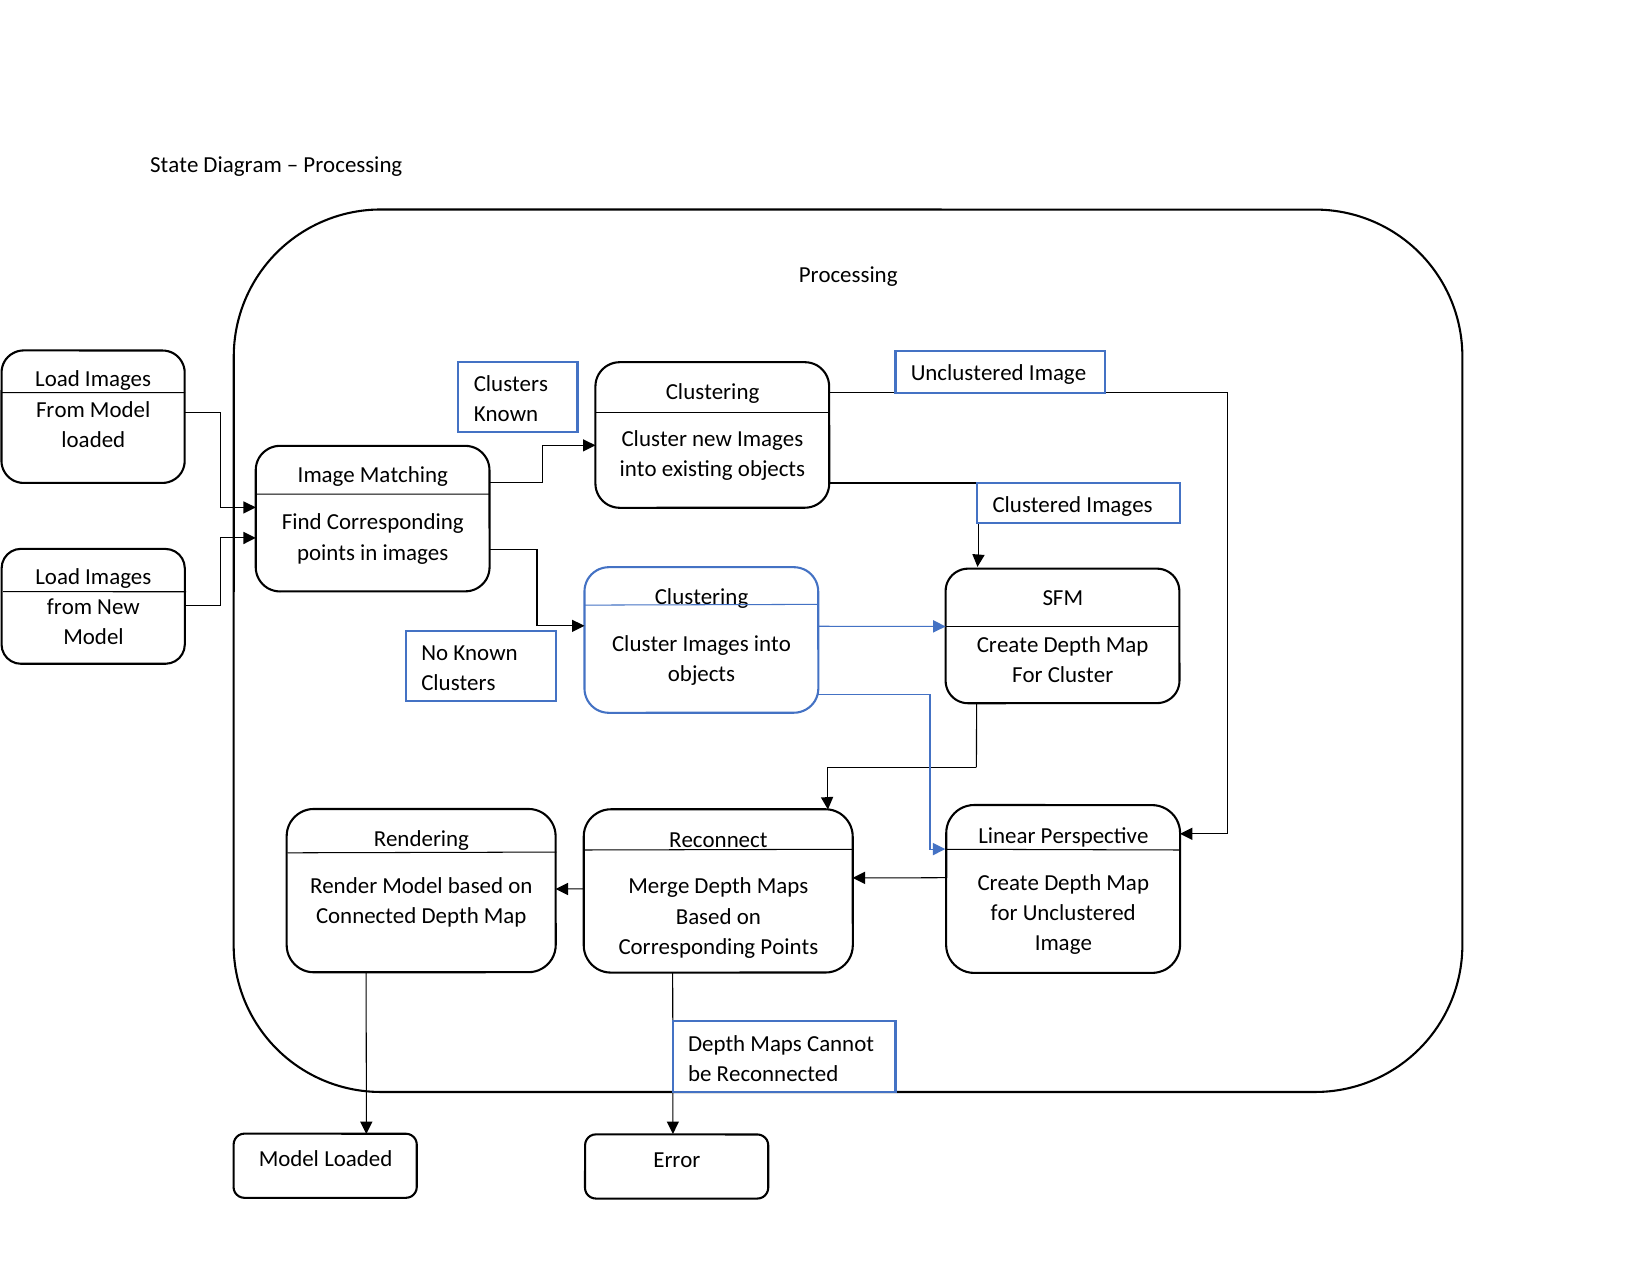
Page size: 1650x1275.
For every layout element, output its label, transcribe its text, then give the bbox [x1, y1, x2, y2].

text State Diagram – Processing [150, 150, 1500, 178]
